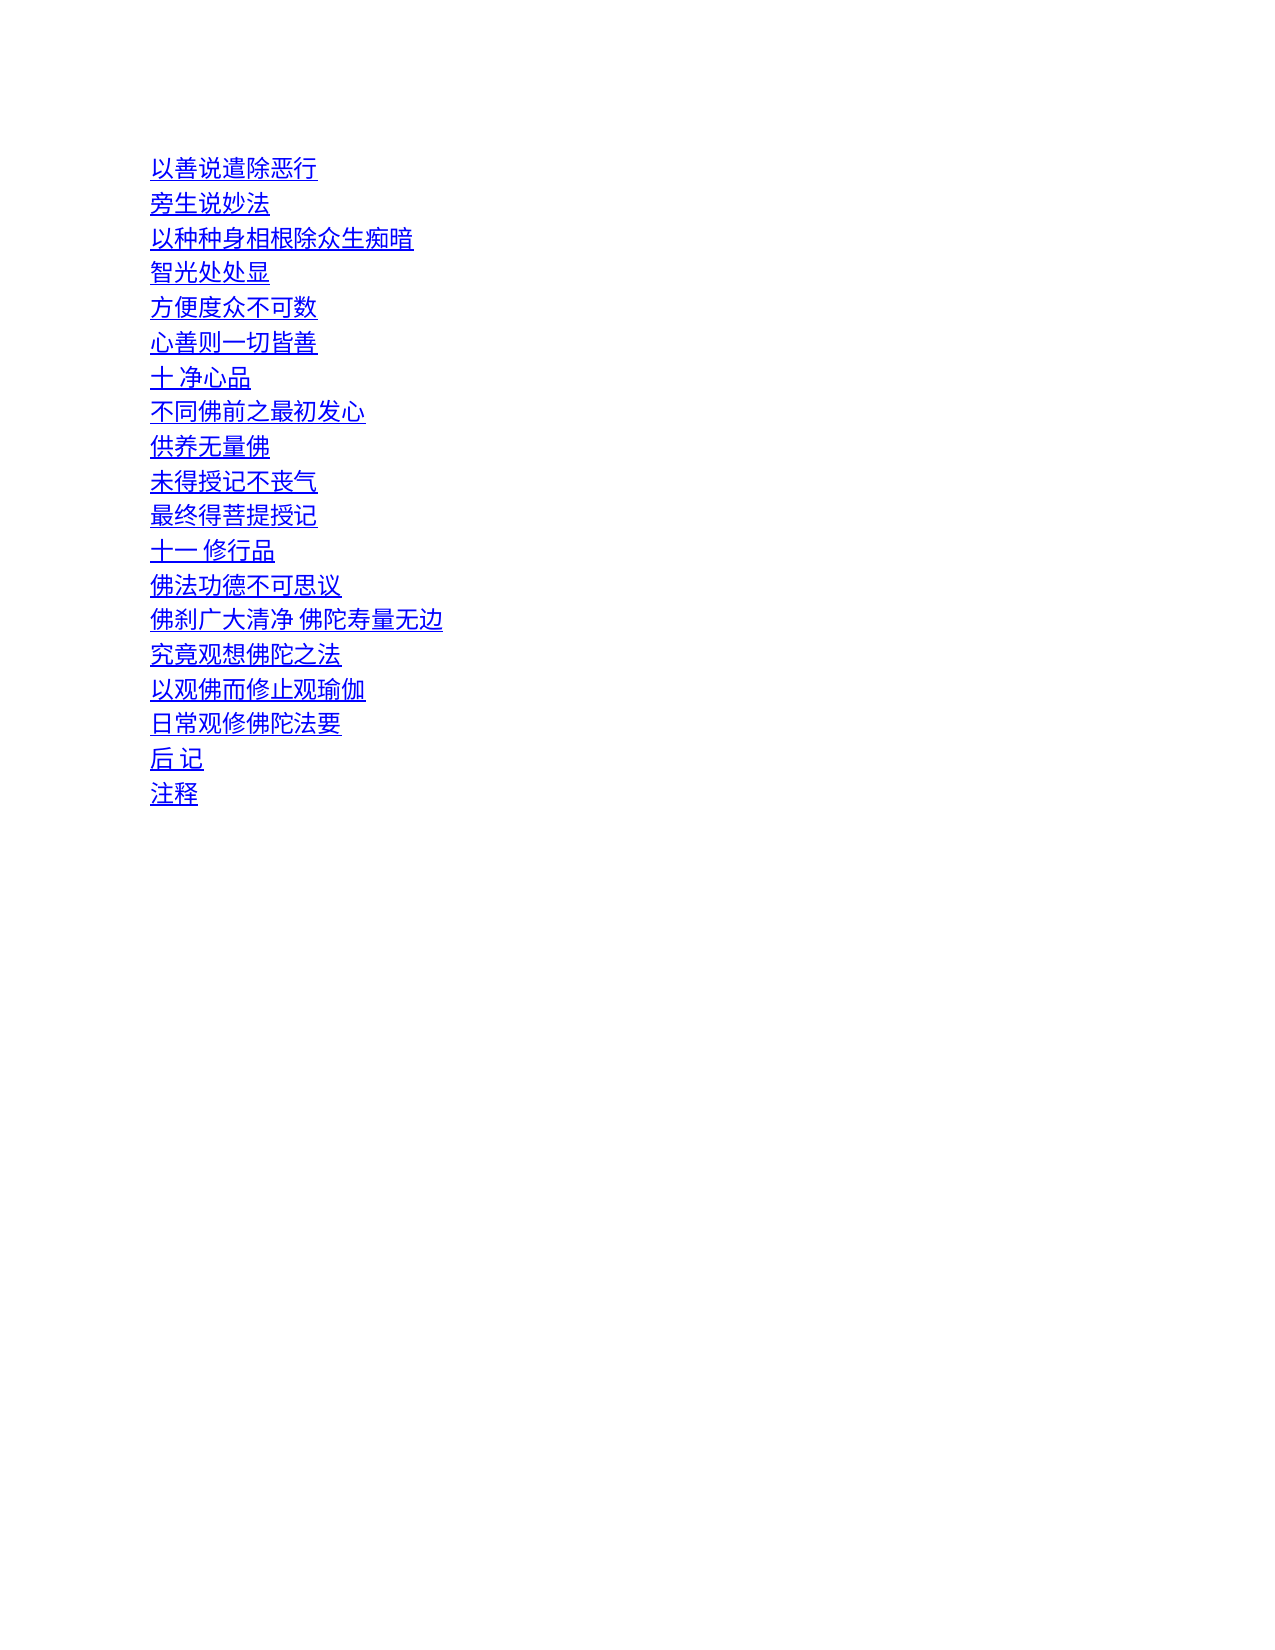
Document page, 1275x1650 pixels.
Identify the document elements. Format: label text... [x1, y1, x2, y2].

text 佛刹广大清净 佛陀寿量无边 [150, 601, 1125, 636]
text 供养无量佛 [150, 427, 1125, 462]
text 以善说遣除恶行 [150, 150, 1125, 185]
text 十 净心品 [150, 358, 1125, 393]
text 智光处处显 [150, 254, 1125, 289]
text 最终得菩提授记 [150, 497, 1125, 532]
text 究竟观想佛陀之法 [150, 636, 1125, 670]
text 十一 修行品 [150, 532, 1125, 566]
text 日常观修佛陀法要 [150, 705, 1125, 740]
text 佛法功德不可思议 [150, 566, 1125, 601]
text 后 记 [150, 740, 1125, 774]
text 以观佛而修止观瑜伽 [150, 670, 1125, 705]
text 旁生说妙法 [150, 185, 1125, 219]
text 不同佛前之最初发心 [150, 393, 1125, 427]
text 方便度众不可数 [150, 289, 1125, 323]
text 以种种身相根除众生痴暗 [150, 219, 1125, 254]
text 未得授记不丧气 [150, 462, 1125, 497]
text 注释 [150, 774, 1125, 809]
text 心善则一切皆善 [150, 323, 1125, 358]
